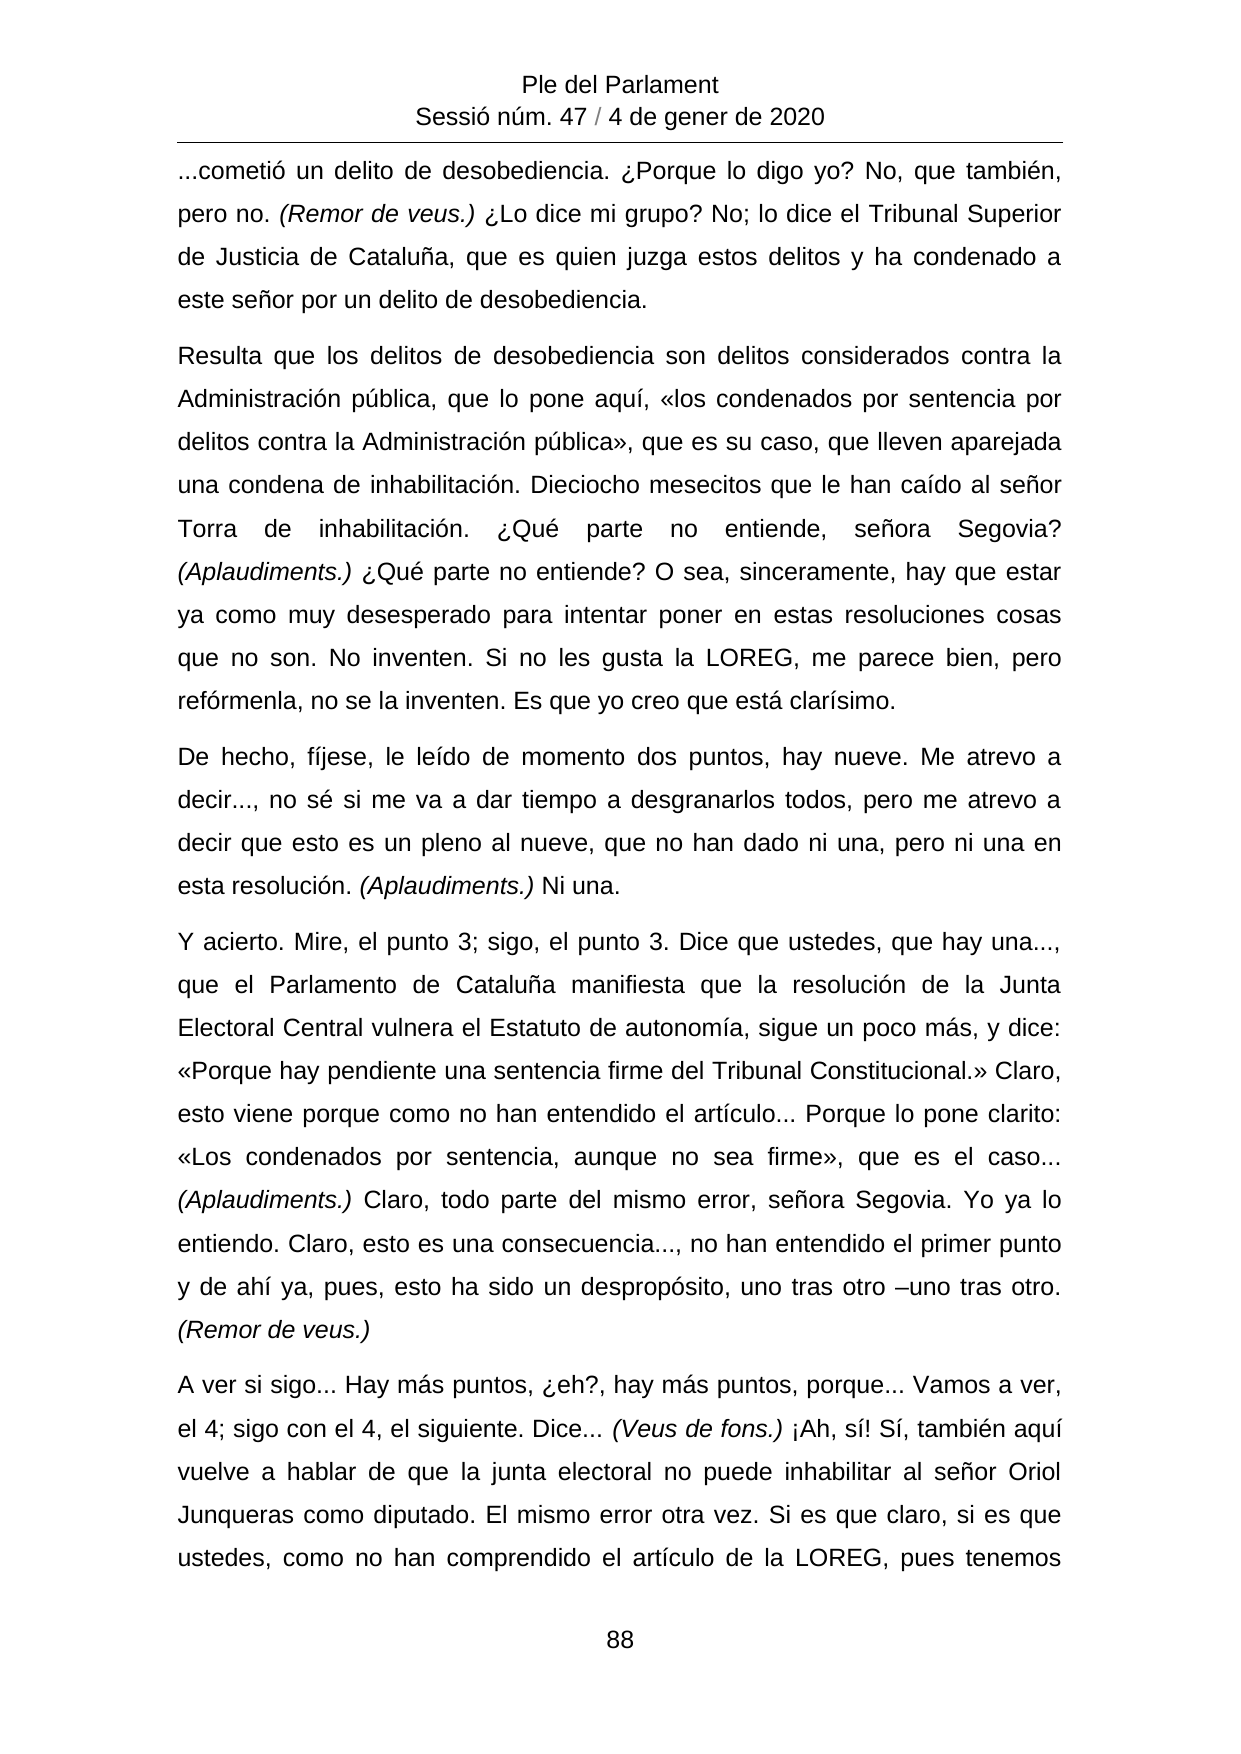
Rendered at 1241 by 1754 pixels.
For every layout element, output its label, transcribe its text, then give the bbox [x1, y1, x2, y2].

text Y acierto. Mire, el punto 3; sigo, el punto 3. Dice que ustedes, que hay una..., que el Parlamento de Cataluña manifiesta que la resolución de la Junta Electoral Central vulnera el Estatuto de autonomía, sigue un poco más, y dice: «Porque hay pendiente una sentencia firme del Tribunal Constitucional.» Claro, esto viene porque como no han entendido el artículo... Porque lo pone clarito: «Los condenados por sentencia, aunque no sea firme», que es el caso... (Aplaudiments.) Claro, todo parte del mismo error, señora Segovia. Yo ya lo entiendo. Claro, esto es una consecuencia..., no han entendido el primer punto y de ahí ya, pues, esto ha sido un despropósito, uno tras otro –uno tras otro. (Remor de veus.) [177, 927, 1063, 1343]
text ...cometió un delito de desobediencia. ¿Porque lo digo yo? No, que también, pero no. (Remor de veus.) ¿Lo dice mi grupo? No; lo dice el Tribunal Superior de Justicia de Cataluña, que es quien juzga estos delitos y ha condenado a este señor por un delito de desobediencia. [177, 156, 1063, 314]
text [177, 1370, 1063, 1572]
text De hecho, fíjese, le leído de momento dos puntos, hay nueve. Me atrevo a decir..., no sé si me va a dar tiempo a desgranarlos todos, pero me atrevo a decir que esto es un pleno al nueve, que no han dado ni una, pero ni una en esta resolución. (Aplaudiments.) Ni una. [177, 742, 1063, 900]
text Resulta que los delitos de desobediencia son delitos considerados contra la Administración pública, que lo pone aquí, «los condenados por sentencia por delitos contra la Administración pública», que es su caso, que lleven aparejada una condena de inhabilitación. Dieciocho mesecitos que le han caído al señor Torra de inhabilitación. ¿Qué parte no entiende, señora Segovia? (Aplaudiments.) ¿Qué parte no entiende? O sea, sinceramente, hay que estar ya como muy desesperado para intentar poner en estas resoluciones cosas que no son. No inventen. Si no les gusta la LOREG, me parece bien, pero refórmenla, no se la inventen. Es que yo creo que está clarísimo. [177, 341, 1063, 715]
